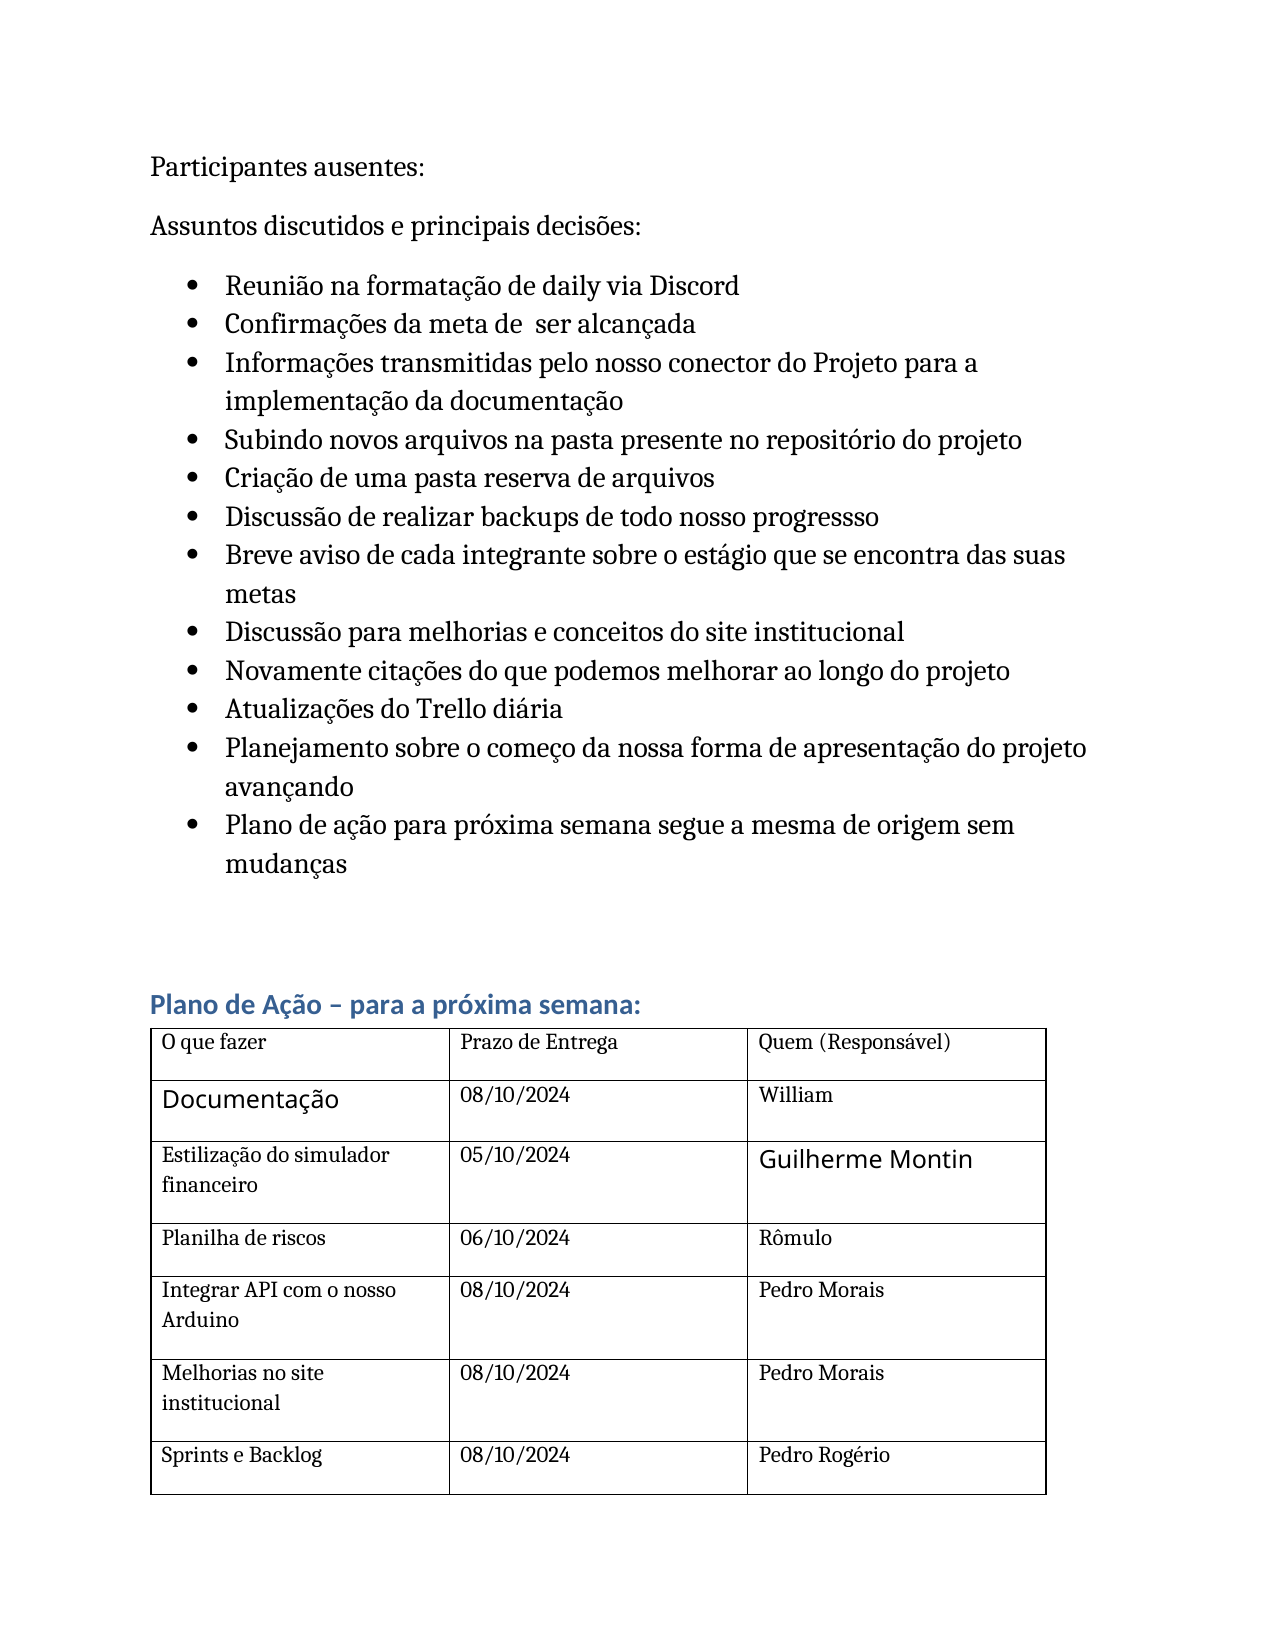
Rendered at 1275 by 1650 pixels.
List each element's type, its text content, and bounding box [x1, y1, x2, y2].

subtitle Plano de Ação – para a próxima semana: [150, 986, 1125, 1022]
list Discussão de realizar backups de todo nosso progressso [187, 500, 1125, 533]
table_cell Melhorias no site institucional [152, 1360, 449, 1441]
table_header O que fazer [152, 1029, 449, 1080]
table_cell Estilização do simulador financeiro [152, 1142, 449, 1223]
text Participantes ausentes: [150, 150, 1125, 183]
list Atualizações do Trello diária [187, 693, 1125, 726]
table_header Quem (Responsável) [748, 1029, 1045, 1080]
list Confirmações da meta de ser alcançada [187, 307, 1125, 341]
table_cell Integrar API com o nosso Arduino [152, 1277, 449, 1358]
table_cell 05/10/2024 [450, 1142, 747, 1223]
table_cell William [748, 1081, 1045, 1141]
table_cell 06/10/2024 [450, 1224, 747, 1276]
list Subindo novos arquivos na pasta presente no repositório do projeto [187, 423, 1125, 456]
list Novamente citações do que podemos melhorar ao longo do projeto [187, 654, 1125, 688]
table_cell Pedro Rogério [748, 1442, 1045, 1494]
text Assuntos discutidos e principais decisões: [150, 209, 1125, 243]
list Reunião na formatação de daily via Discord [187, 269, 1125, 302]
table_header Prazo de Entrega [450, 1029, 747, 1080]
table_cell 08/10/2024 [450, 1442, 747, 1494]
list Discussão para melhorias e conceitos do site institucional [187, 616, 1125, 649]
list Criação de uma pasta reserva de arquivos [187, 461, 1125, 495]
table_cell Pedro Morais [748, 1277, 1045, 1358]
table_cell 08/10/2024 [450, 1081, 747, 1141]
table_cell Planilha de riscos [152, 1224, 449, 1276]
table_cell Documentação [152, 1081, 449, 1141]
table_cell 08/10/2024 [450, 1360, 747, 1441]
table_cell 08/10/2024 [450, 1277, 747, 1358]
list Planejamento sobre o começo da nossa forma de apresentação do projeto avançando [187, 731, 1125, 803]
table_cell Sprints e Backlog [152, 1442, 449, 1494]
list Plano de ação para próxima semana segue a mesma de origem sem mudanças [187, 808, 1125, 880]
table_cell Guilherme Montin [748, 1142, 1045, 1223]
table_cell Rômulo [748, 1224, 1045, 1276]
list Informações transmitidas pelo nosso conector do Projeto para a implementação da documentação [187, 346, 1125, 418]
table_cell Pedro Morais [748, 1360, 1045, 1441]
list Breve aviso de cada integrante sobre o estágio que se encontra das suas metas [187, 538, 1125, 611]
